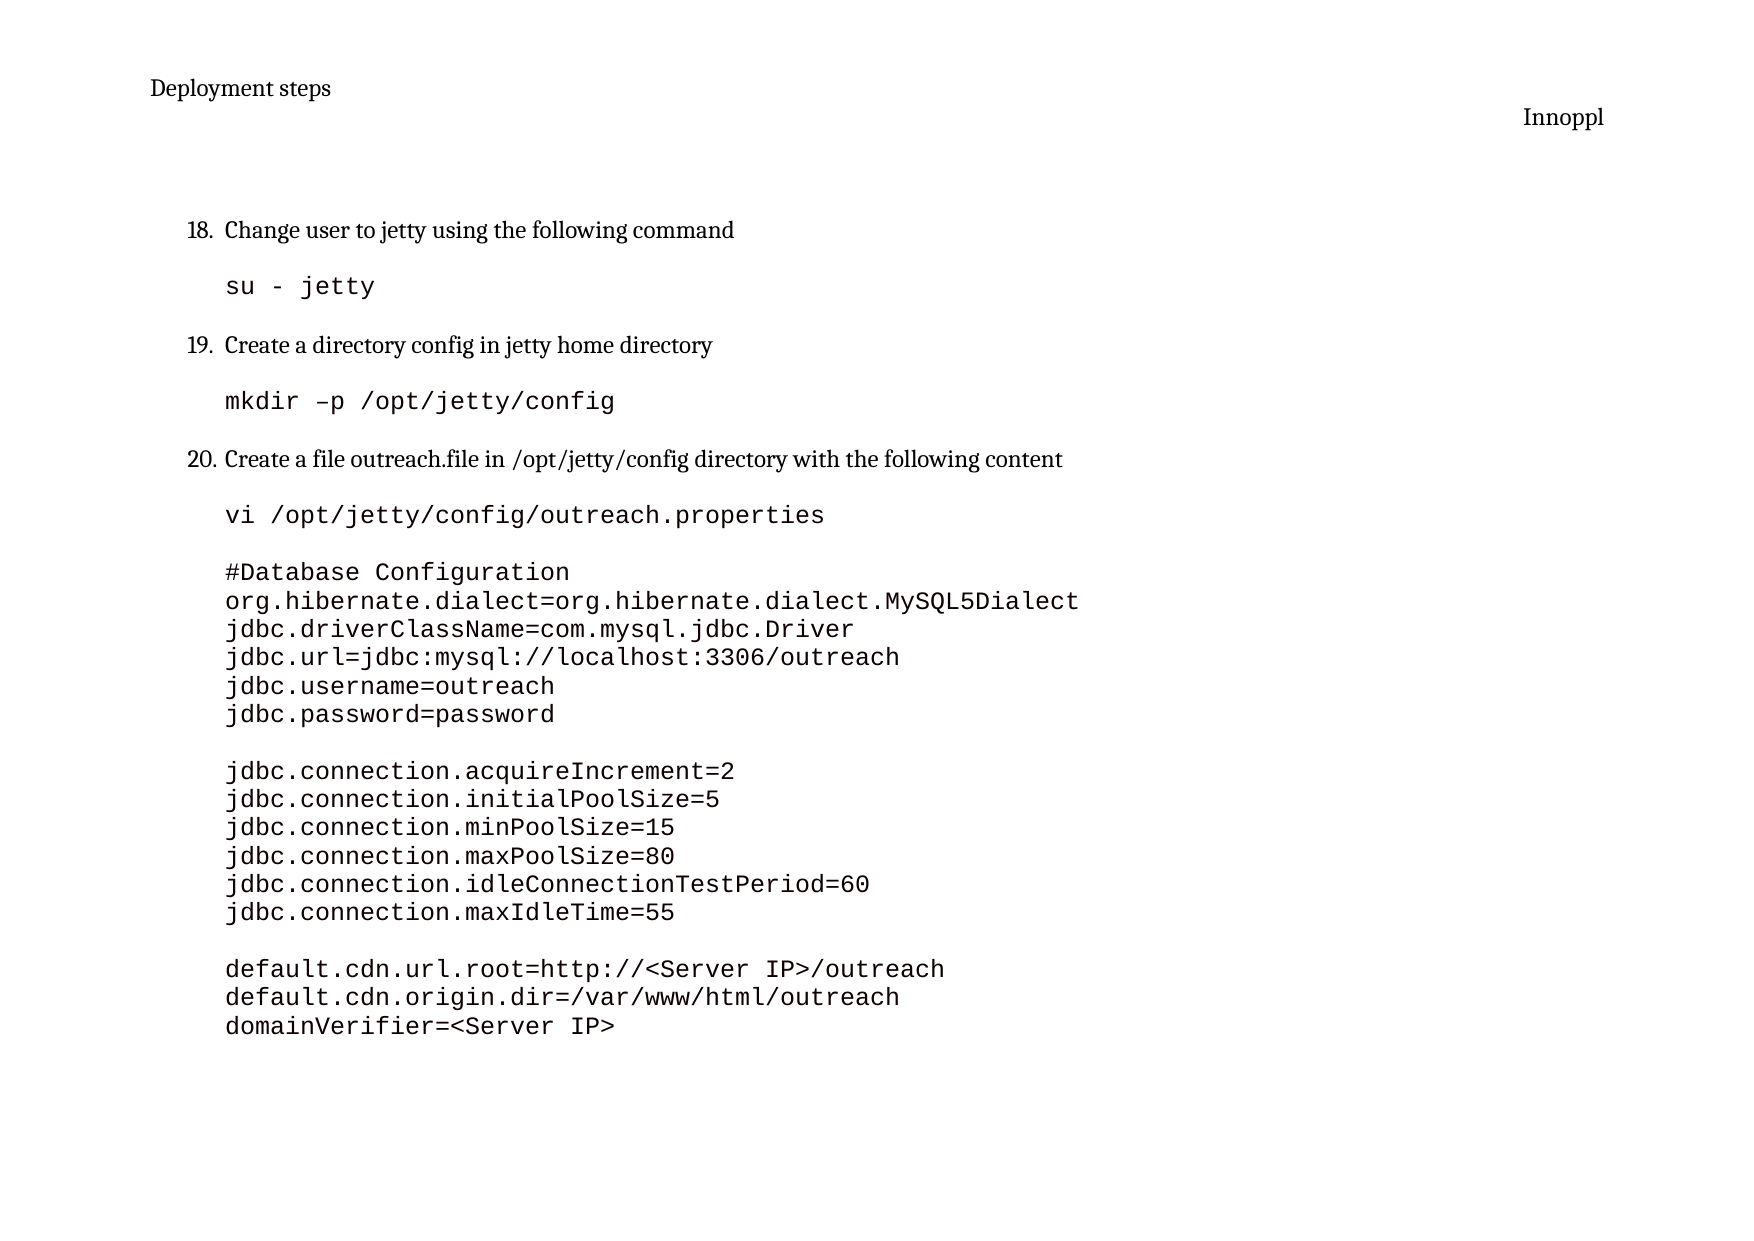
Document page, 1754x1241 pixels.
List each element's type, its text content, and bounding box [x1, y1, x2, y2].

list jdbc.driverClassName=com.mysql.jdbc.Driver [225, 617, 1604, 645]
list su - jetty [225, 274, 1604, 302]
list #Database Configuration [225, 560, 1604, 588]
list default.cdn.origin.dir=/var/www/html/outreach [225, 985, 1604, 1013]
list jdbc.connection.idleConnectionTestPeriod=60 [225, 872, 1604, 900]
list jdbc.password=password [225, 702, 1604, 730]
list mkdir –p /opt/jetty/config [225, 388, 1604, 417]
list org.hibernate.dialect=org.hibernate.dialect.MySQL5Dialect [225, 588, 1604, 617]
list jdbc.connection.acquireIncrement=2 [225, 758, 1604, 787]
list vi /opt/jetty/config/outreach.properties [225, 503, 1604, 531]
list jdbc.connection.maxIdleTime=55 [225, 900, 1604, 928]
list jdbc.username=outreach [225, 673, 1604, 702]
list Create a directory config in jetty home directory [187, 331, 1604, 359]
list domainVerifier=<Server IP> [225, 1013, 1604, 1042]
list jdbc.url=jdbc:mysql://localhost:3306/outreach [225, 645, 1604, 673]
list jdbc.connection.maxPoolSize=80 [225, 843, 1604, 872]
list default.cdn.url.root=http://<Server IP>/outreach [225, 957, 1604, 985]
list jdbc.connection.minPoolSize=15 [225, 815, 1604, 843]
list jdbc.connection.initialPoolSize=5 [225, 787, 1604, 815]
list Create a file outreach.file in /opt/jetty/config directory with the following content [187, 445, 1604, 474]
list Change user to jetty using the following command [187, 216, 1604, 245]
